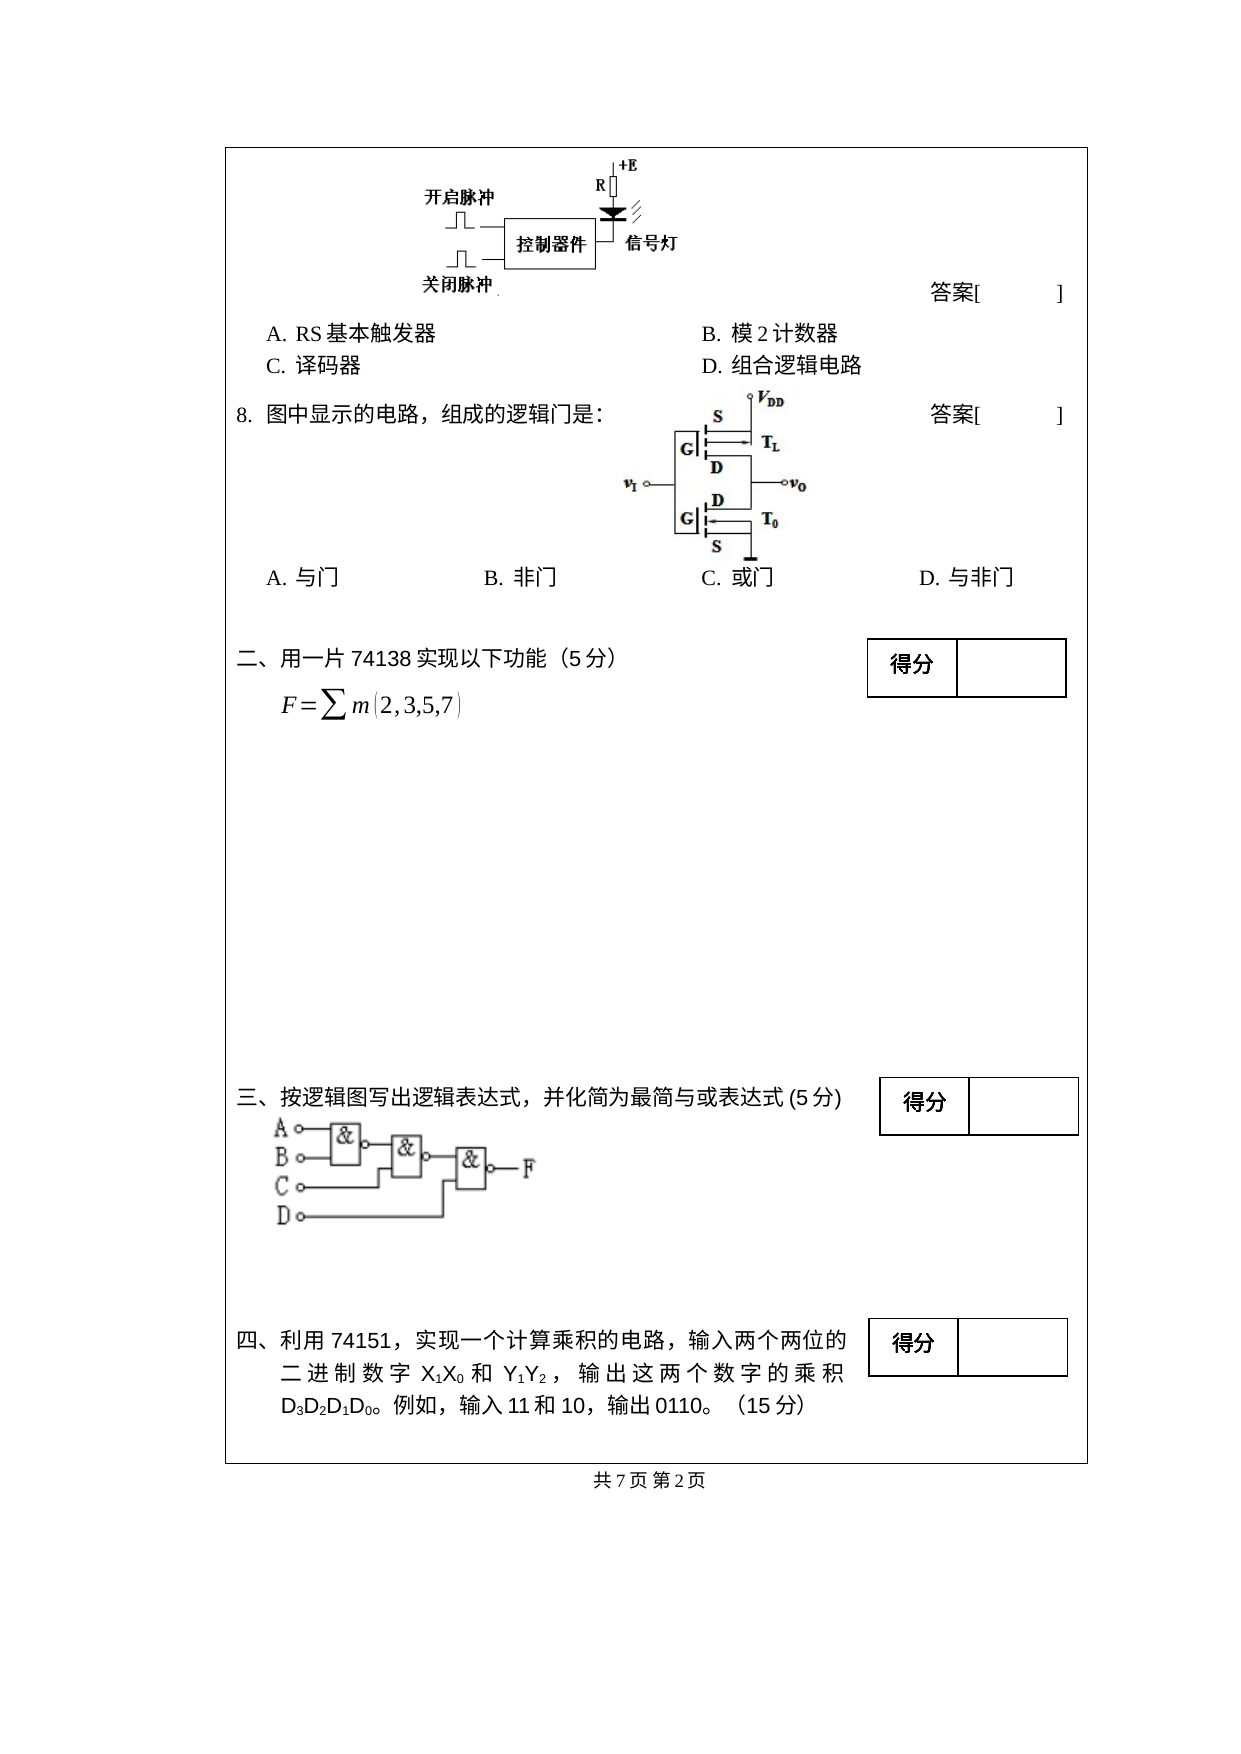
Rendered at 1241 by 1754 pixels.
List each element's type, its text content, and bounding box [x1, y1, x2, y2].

subtitle 与非门 [919, 559, 1063, 592]
subtitle 按逻辑图写出逻辑表达式，并化简为最简与或表达式 (5分) [236, 1079, 879, 1112]
subtitle 译码器 [266, 348, 627, 381]
subtitle 组合逻辑电路 [701, 348, 1063, 381]
subtitle 图中显示的电路，组成的逻辑门是： 答案[ ] [236, 397, 614, 462]
subtitle 或门 [701, 559, 845, 592]
picture [614, 375, 816, 567]
subtitle 非门 [483, 559, 627, 592]
subtitle RS基本触发器 [266, 316, 627, 348]
picture [411, 153, 688, 301]
subtitle 图中显示的电路，组成的逻辑门是： 答案[ ] [816, 397, 1063, 462]
subtitle 与门 [266, 559, 410, 592]
subtitle 用一片74138实现以下功能（5分） [236, 641, 867, 673]
subtitle 模2计数器 [701, 316, 1063, 348]
subtitle 利用74151，实现一个计算乘积的电路，输入两个两位的二进制数字X1X0和Y1Y2，输出这两个数字的乘积D3D2D1D0。例如，输入11和10，输出0110。（15分） [236, 1323, 1063, 1421]
